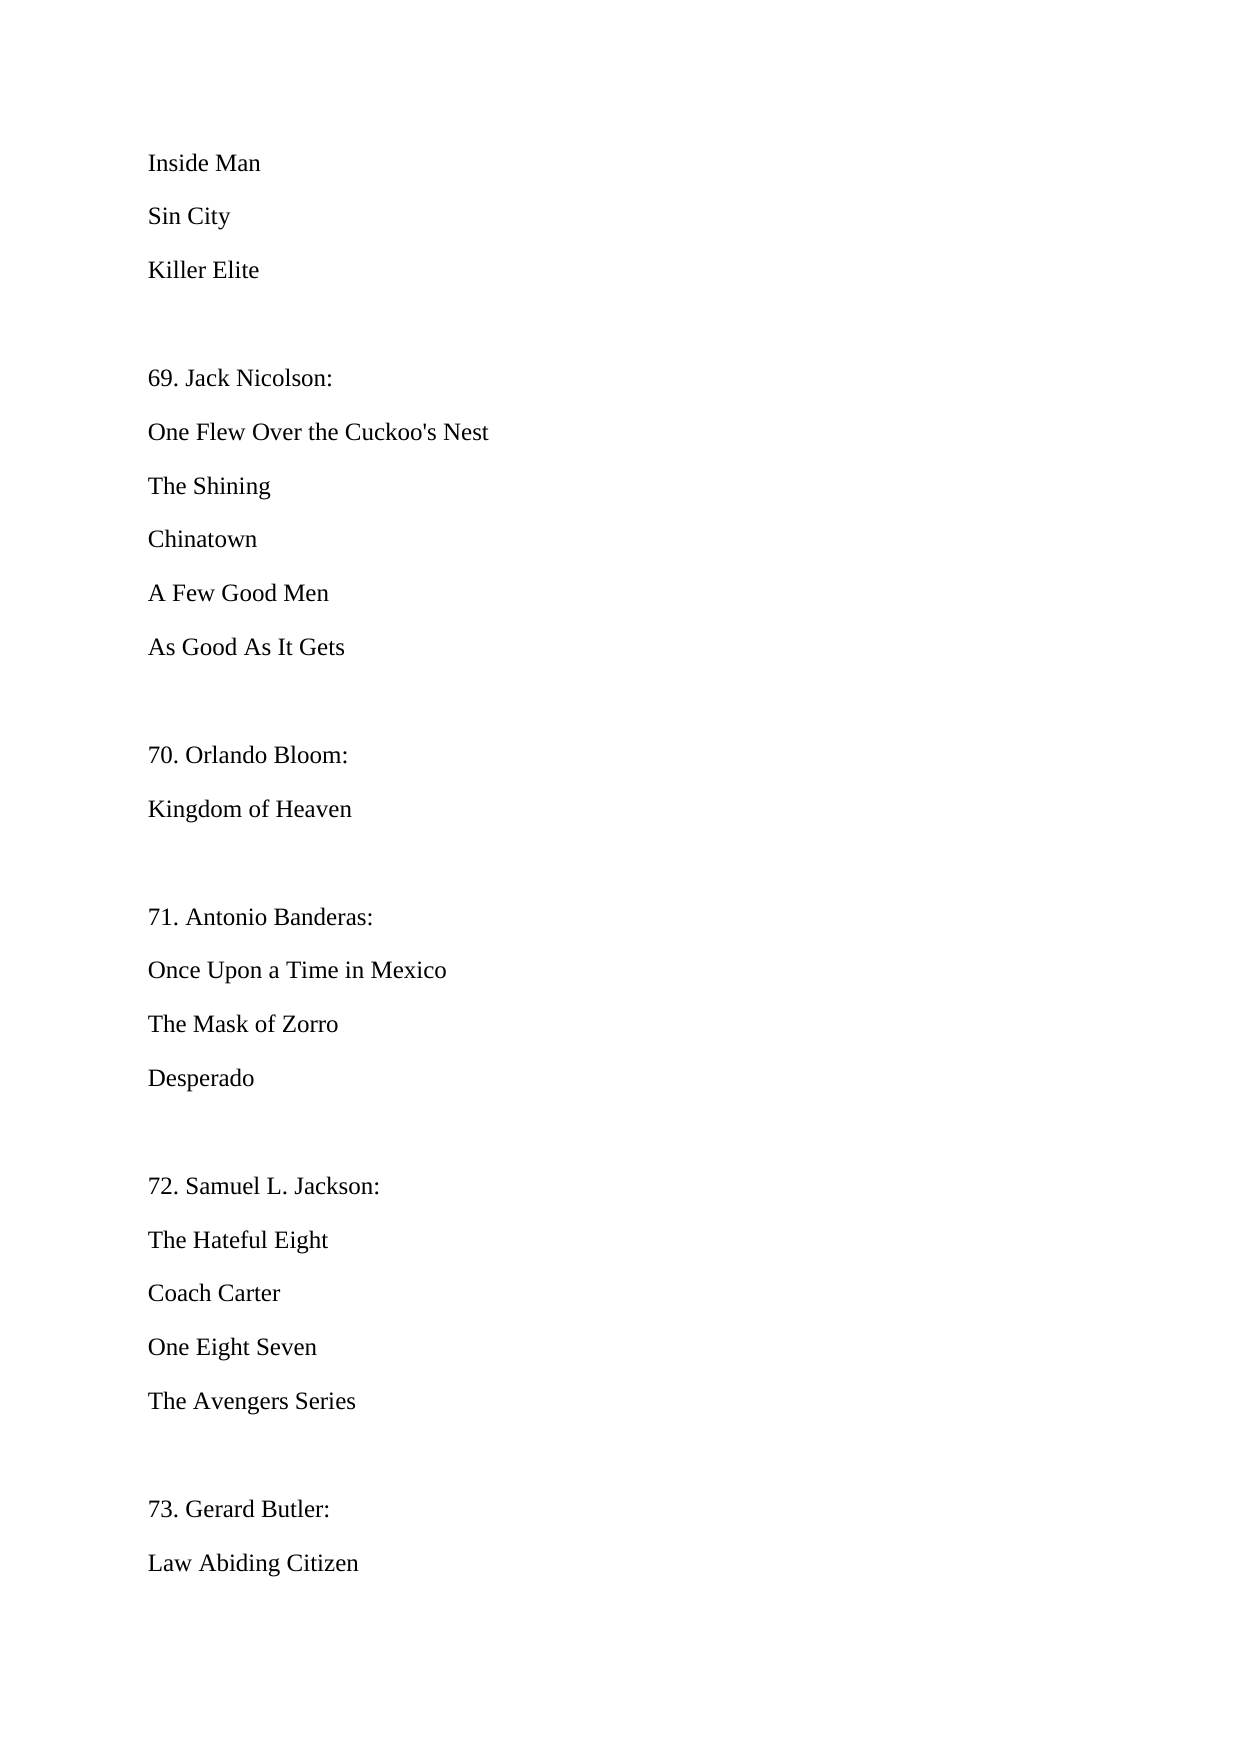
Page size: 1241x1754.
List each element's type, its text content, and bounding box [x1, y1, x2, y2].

text The Shining [148, 471, 1093, 499]
text Desperado [148, 1063, 1093, 1092]
text Kingdom of Heaven [148, 794, 1093, 823]
text One Eight Seven [148, 1332, 1093, 1361]
text Killer Elite [148, 255, 1093, 284]
text Law Abiding Citizen [148, 1548, 1093, 1577]
text As Good As It Gets [148, 632, 1093, 661]
text 71. Antonio Banderas: [148, 902, 1093, 930]
text 73. Gerard Butler: [148, 1494, 1093, 1523]
text 72. Samuel L. Jackson: [148, 1171, 1093, 1199]
text The Avengers Series [148, 1386, 1093, 1415]
text The Mask of Zorro [148, 1009, 1093, 1038]
text One Flew Over the Cuckoo's Nest [148, 417, 1093, 446]
text A Few Good Men [148, 578, 1093, 607]
text Sin City [148, 201, 1093, 230]
text Coach Carter [148, 1278, 1093, 1307]
text Chinatown [148, 524, 1093, 553]
text Once Upon a Time in Mexico [148, 955, 1093, 984]
text Inside Man [148, 148, 1093, 176]
text 69. Jack Nicolson: [148, 363, 1093, 392]
text 70. Orlando Bloom: [148, 740, 1093, 769]
text The Hateful Eight [148, 1225, 1093, 1253]
